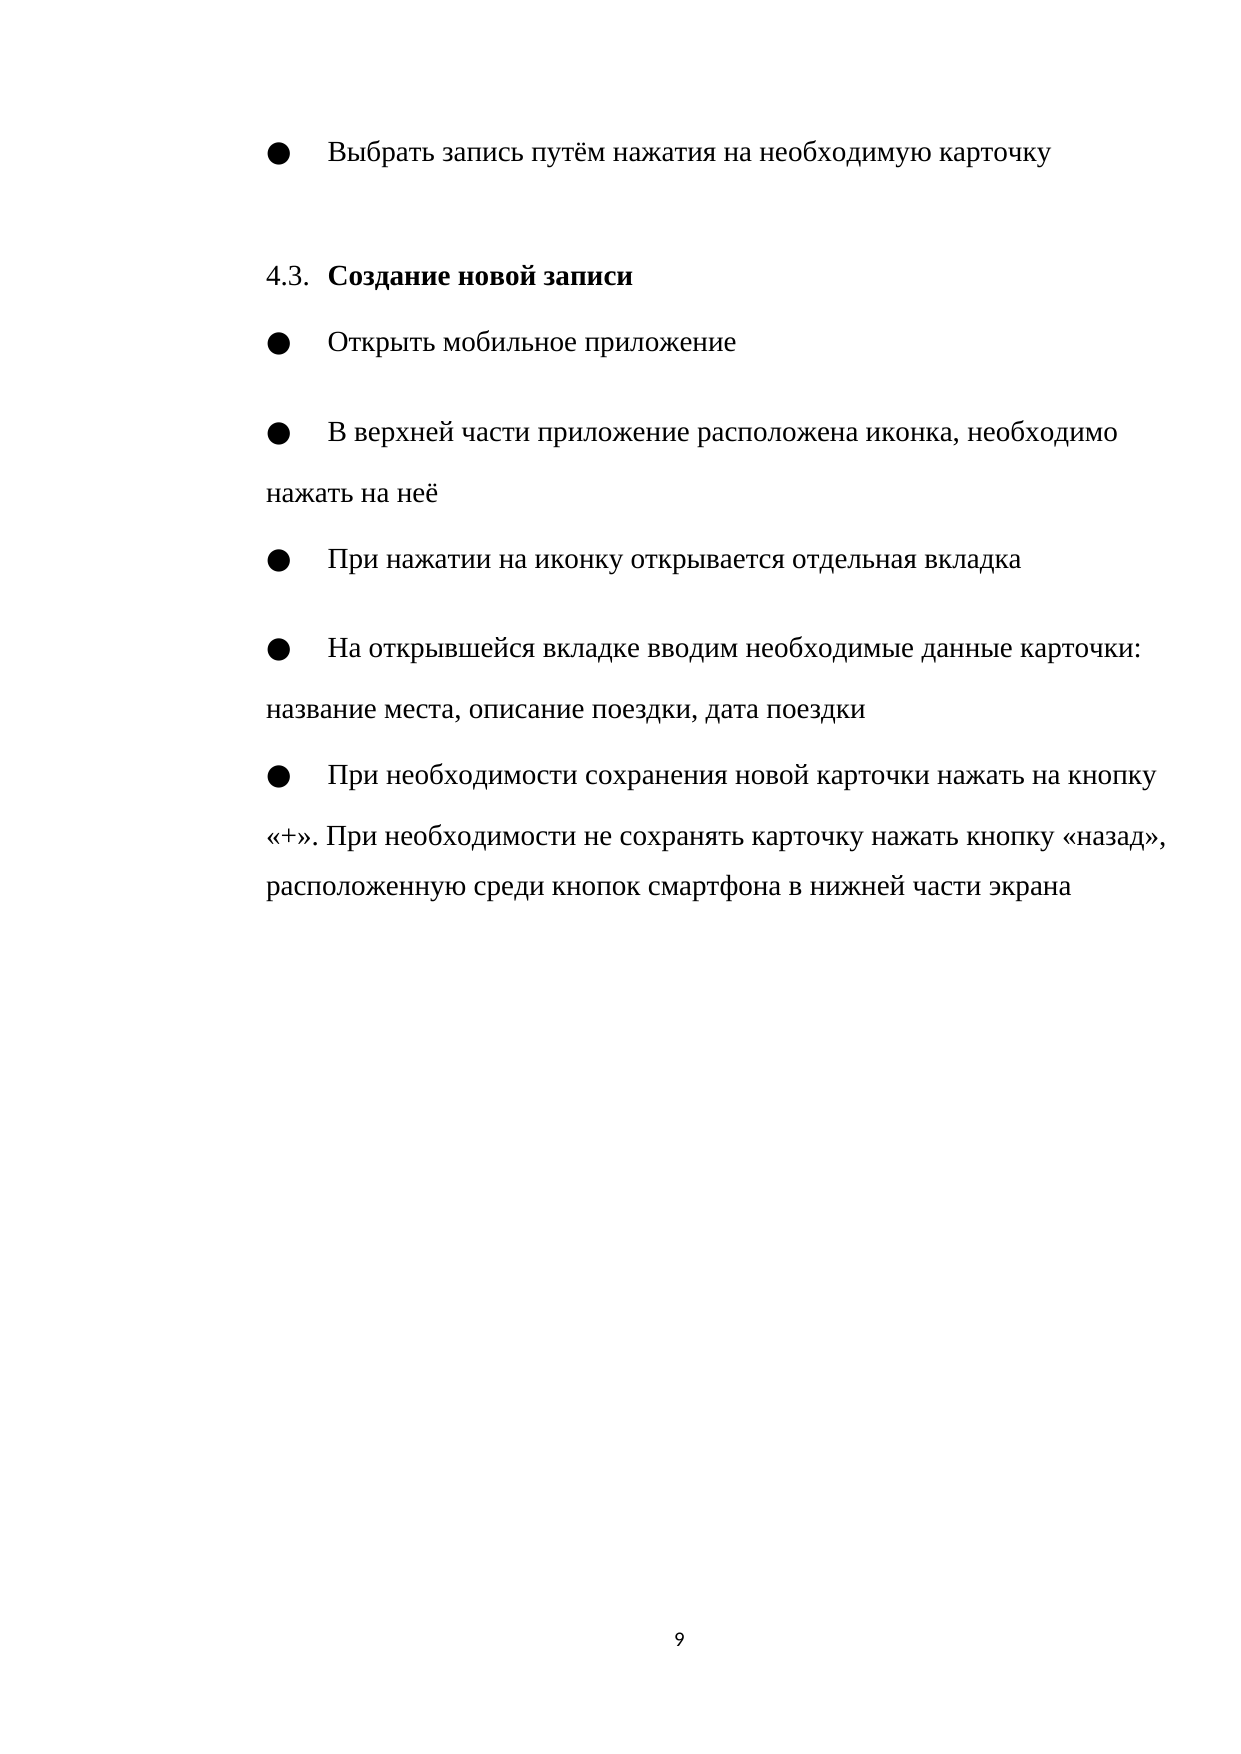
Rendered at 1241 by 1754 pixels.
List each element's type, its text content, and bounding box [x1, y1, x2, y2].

list Открыть мобильное приложение [266, 308, 1181, 368]
list На открывшейся вкладке вводим необходимые данные карточки: название места, описание поездки, дата поездки [266, 615, 1181, 725]
list Выбрать запись путём нажатия на необходимую карточку [266, 118, 1181, 178]
list При необходимости сохранения новой карточки нажать на кнопку «+». При необходимости не сохранять карточку нажать кнопку «назад», расположенную среди кнопок смартфона в нижней части экрана [266, 742, 1181, 902]
list В верхней части приложение расположена иконка, необходимо нажать на неё [266, 398, 1181, 508]
list Создание новой записи [177, 258, 1181, 292]
list При нажатии на иконку открывается отдельная вкладка [266, 525, 1181, 585]
